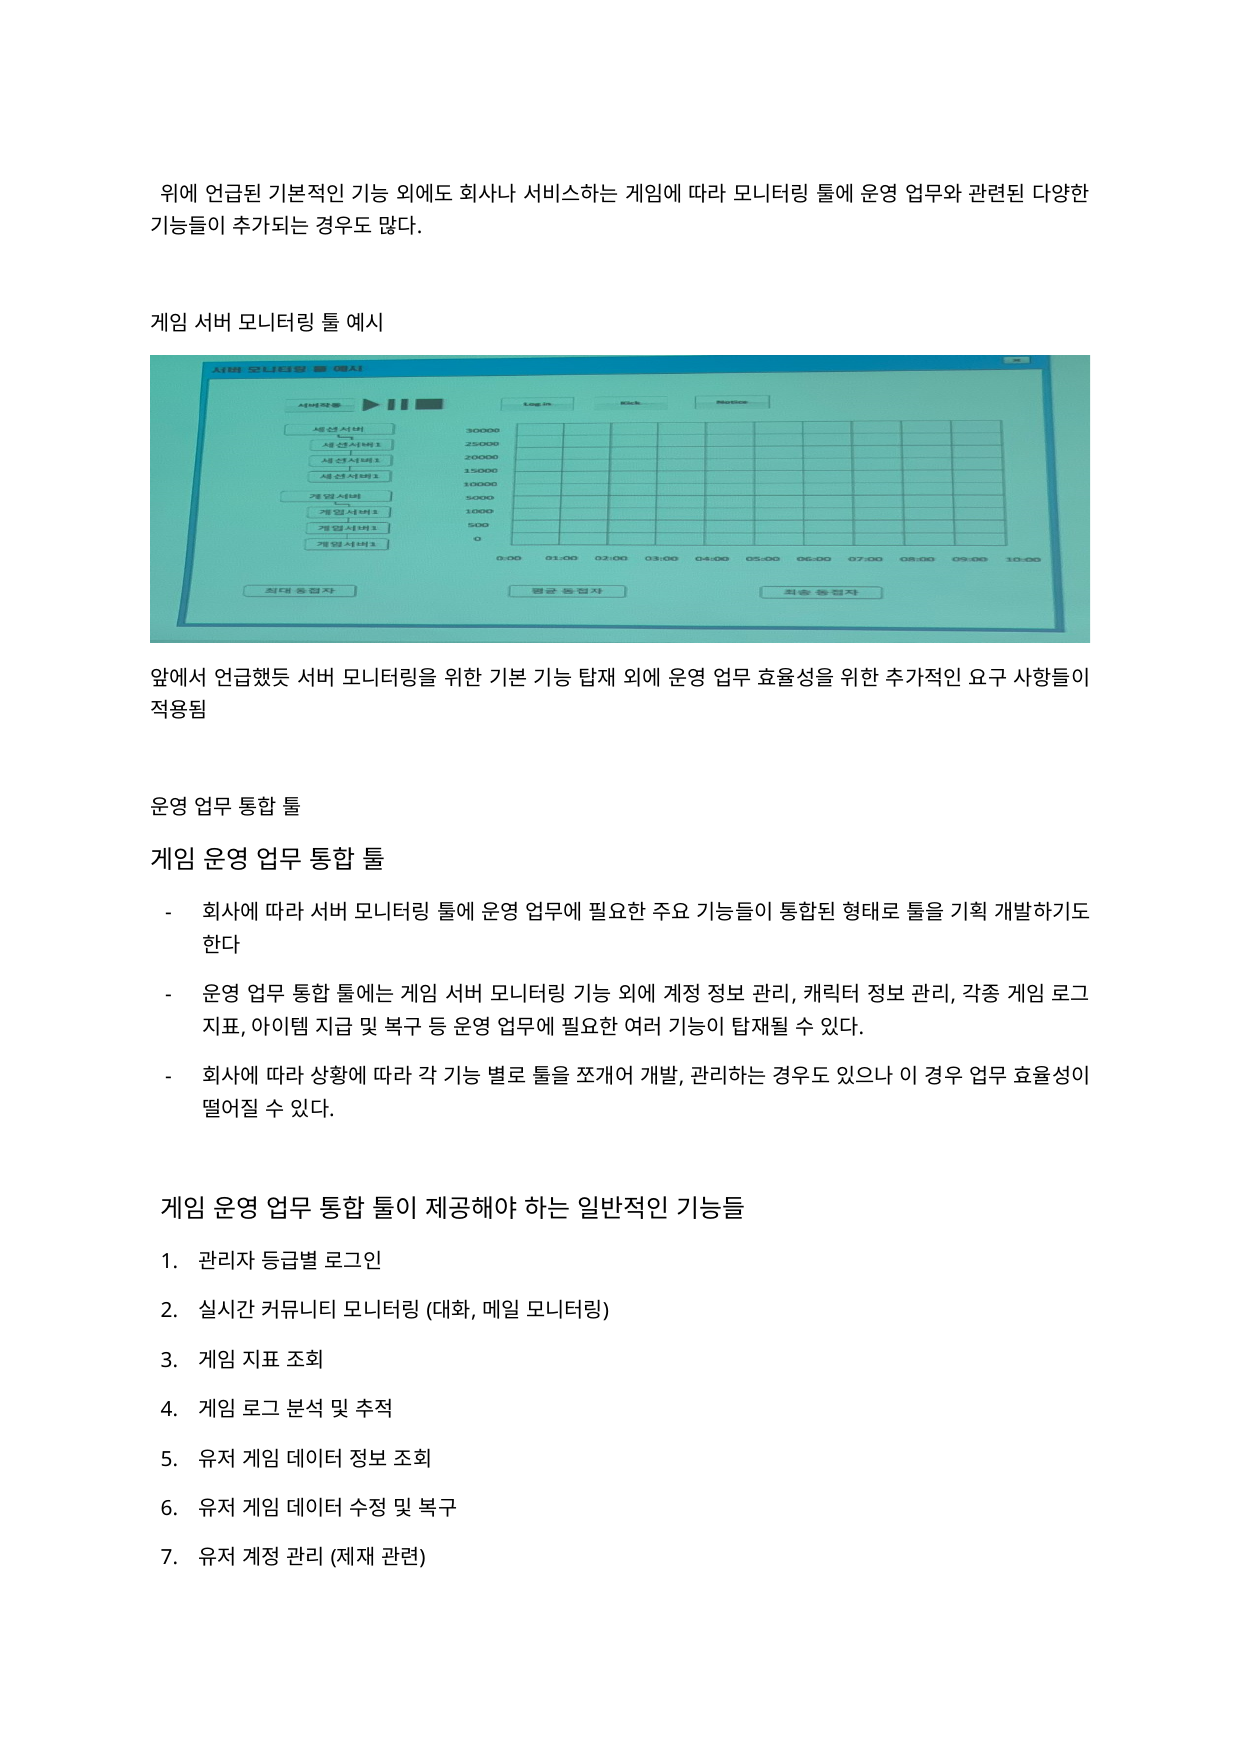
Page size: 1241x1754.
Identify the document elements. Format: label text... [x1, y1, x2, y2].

list 운영 업무 통합 툴에는 게임 서버 모니터링 기능 외에 계정 정보 관리, 캐릭터 정보 관리, 각종 게임 로그 지표, 아이템 지급 및 복구 등 운영 업무에 필요한 여러 기능이 탑재될 수 있다. [165, 977, 1090, 1040]
list 유저 계정 관리 (제재 관련) [160, 1541, 1090, 1571]
text 위에 언급된 기본적인 기능 외에도 회사나 서비스하는 게임에 따라 모니터링 툴에 운영 업무와 관련된 다양한 기능들이 추가되는 경우도 많다. [150, 177, 1090, 240]
list 게임 지표 조회 [160, 1343, 1090, 1373]
list 유저 게임 데이터 정보 조회 [160, 1442, 1090, 1472]
list 관리자 등급별 로그인 [160, 1244, 1090, 1275]
list 유저 게임 데이터 수정 및 복구 [160, 1491, 1090, 1522]
picture [333, 364, 362, 371]
list 회사에 따라 서버 모니터링 툴에 운영 업무에 필요한 주요 기능들이 통합된 형태로 툴을 기획 개발하기도 한다 [165, 895, 1090, 958]
list 실시간 커뮤니티 모니터링 (대화, 메일 모니터링) [160, 1294, 1090, 1324]
picture [246, 365, 306, 372]
text 게임 서버 모니터링 툴 예시 [150, 306, 1090, 337]
text 운영 업무 통합 툴 [150, 790, 1090, 820]
text 앞에서 언급했듯 서버 모니터링을 위한 기본 기능 탑재 외에 운영 업무 효율성을 위한 추가적인 요구 사항들이 적용됨 [150, 661, 1090, 724]
text 게임 운영 업무 통합 툴이 제공해야 하는 일반적인 기능들 [150, 1189, 1090, 1225]
picture [150, 355, 1091, 643]
picture [310, 366, 328, 373]
list 게임 로그 분석 및 추적 [160, 1392, 1090, 1423]
text 게임 운영 업무 통합 툴 [150, 839, 1090, 876]
list 회사에 따라 상황에 따라 각 기능 별로 툴을 쪼개어 개발, 관리하는 경우도 있으나 이 경우 업무 효율성이 떨어질 수 있다. [165, 1059, 1090, 1122]
